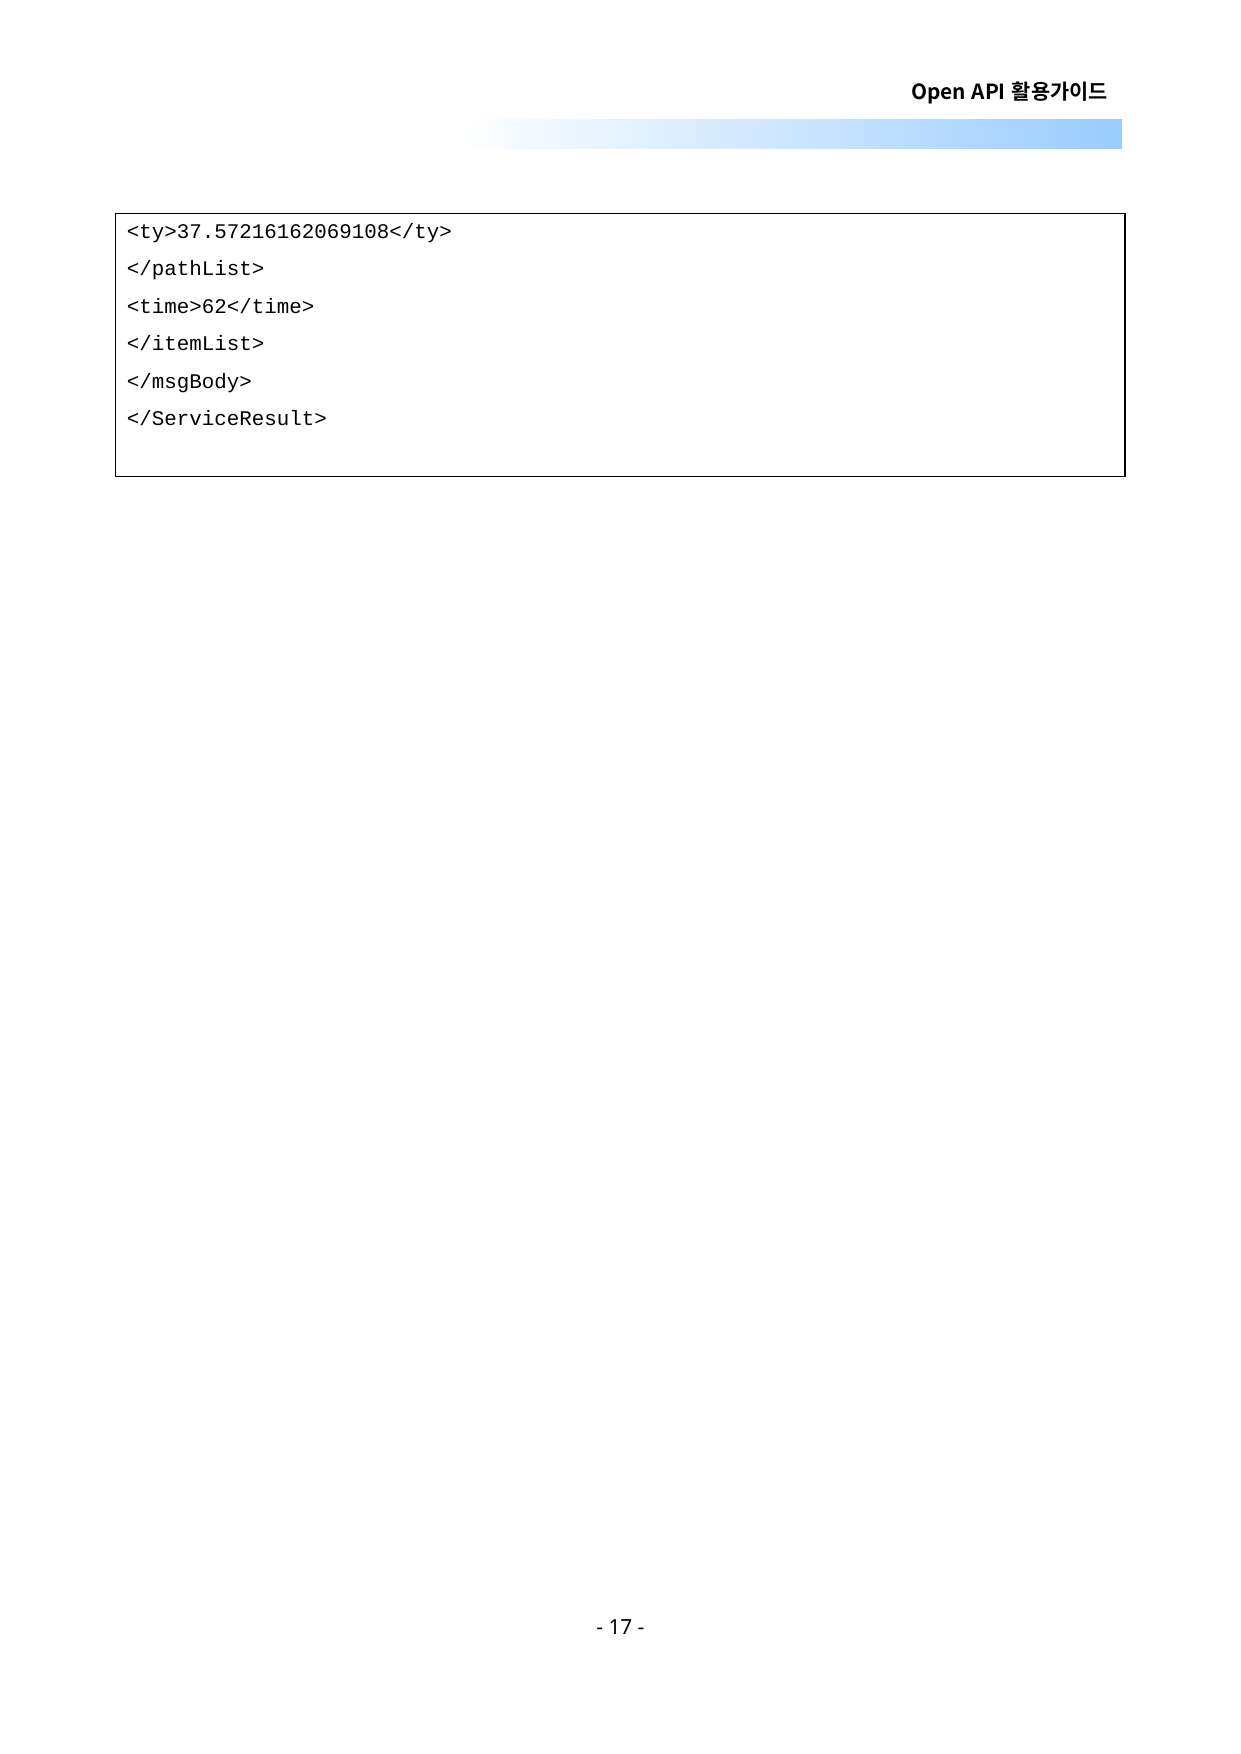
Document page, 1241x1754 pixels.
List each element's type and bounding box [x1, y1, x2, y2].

table_cell [116, 214, 1124, 476]
